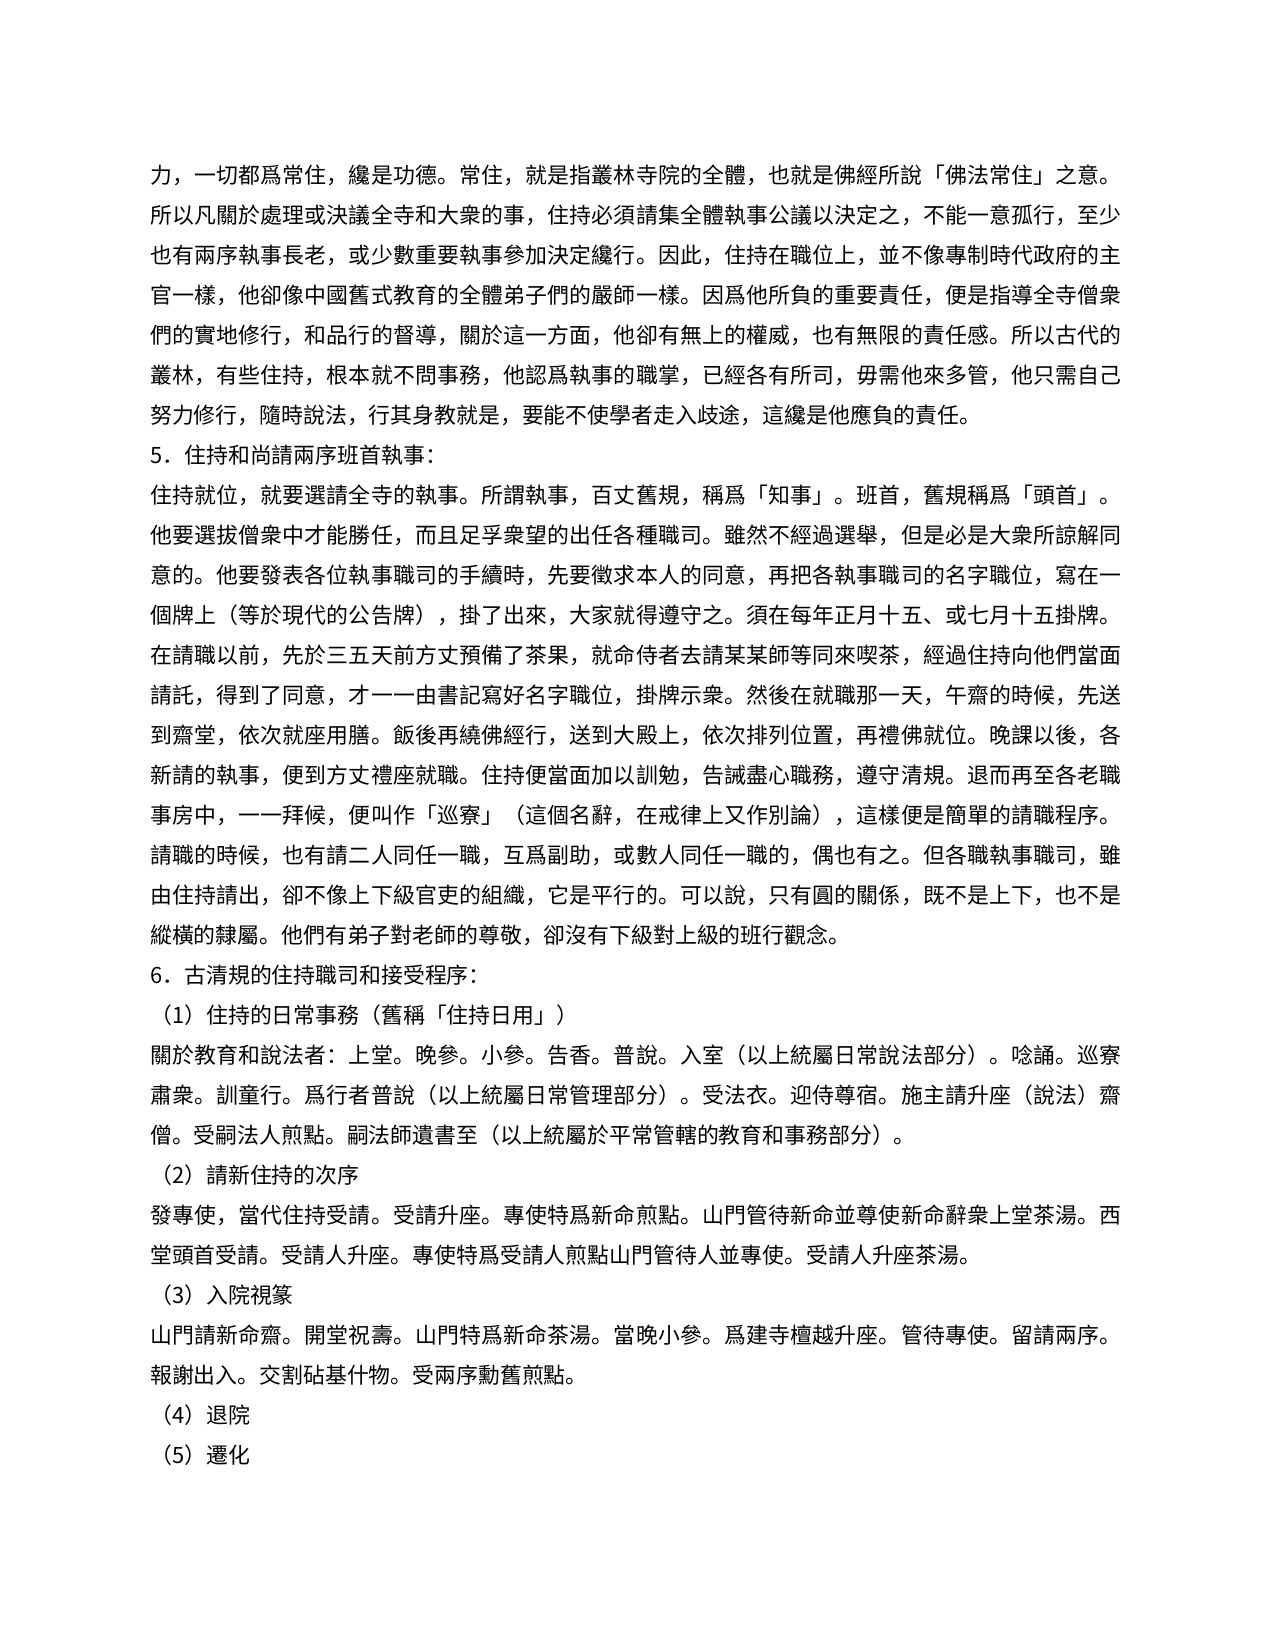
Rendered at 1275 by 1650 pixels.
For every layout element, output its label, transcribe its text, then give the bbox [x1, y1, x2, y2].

text （3）入院視篆 [150, 1270, 1125, 1310]
text 住持就位，就要選請全寺的執事。所謂執事，百丈舊規，稱爲「知事」。班首，舊規稱爲「頭首」。他要選拔僧衆中才能勝任，而且足孚衆望的出任各種職司。雖然不經過選舉，但是必是大衆所諒解同意的。他要發表各位執事職司的手續時，先要徵求本人的同意，再把各執事職司的名字職位，寫在一個牌上（等於現代的公告牌），掛了出來，大家就得遵守之。須在每年正月十五、或七月十五掛牌。在請職以前，先於三五天前方丈預備了茶果，就命侍者去請某某師等同來喫茶，經過住持向他們當面請託，得到了同意，才一一由書記寫好名字職位，掛牌示衆。然後在就職那一天，午齋的時候，先送到齋堂，依次就座用膳。飯後再繞佛經行，送到大殿上，依次排列位置，再禮佛就位。晚課以後，各新請的執事，便到方丈禮座就職。住持便當面加以訓勉，告誡盡心職務，遵守清規。退而再至各老職事房中，一一拜候，便叫作「巡寮」（這個名辭，在戒律上又作別論），這樣便是簡單的請職程序。請職的時候，也有請二人同任一職，互爲副助，或數人同任一職的，偶也有之。但各職執事職司，雖由住持請出，卻不像上下級官吏的組織，它是平行的。可以說，只有圓的關係，既不是上下，也不是縱橫的隸屬。他們有弟子對老師的尊敬，卻沒有下級對上級的班行觀念。 [150, 470, 1125, 950]
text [150, 150, 1125, 430]
text （4）退院 [150, 1390, 1125, 1430]
text （2）請新住持的次序 [150, 1150, 1125, 1190]
text （1）住持的日常事務（舊稱「住持日用」） [150, 990, 1125, 1030]
text 山門請新命齋。開堂祝壽。山門特爲新命茶湯。當晚小參。爲建寺檀越升座。管待專使。留請兩序。報謝出入。交割砧基什物。受兩序勳舊煎點。 [150, 1310, 1125, 1390]
text 關於教育和說法者：上堂。晚參。小參。告香。普說。入室（以上統屬日常說法部分）。唸誦。巡寮。肅衆。訓童行。爲行者普說（以上統屬日常管理部分）。受法衣。迎侍尊宿。施主請升座（說法）齋僧。受嗣法人煎點。嗣法師遺書至（以上統屬於平常管轄的教育和事務部分）。 [150, 1030, 1125, 1150]
text 6．古清規的住持職司和接受程序： [150, 950, 1125, 990]
text 發專使，當代住持受請。受請升座。專使特爲新命煎點。山門管待新命並尊使新命辭衆上堂茶湯。西堂頭首受請。受請人升座。專使特爲受請人煎點山門管待人並專使。受請人升座茶湯。 [150, 1190, 1125, 1270]
text 5．住持和尚請兩序班首執事： [150, 430, 1125, 470]
text （5）遷化 [150, 1430, 1125, 1470]
